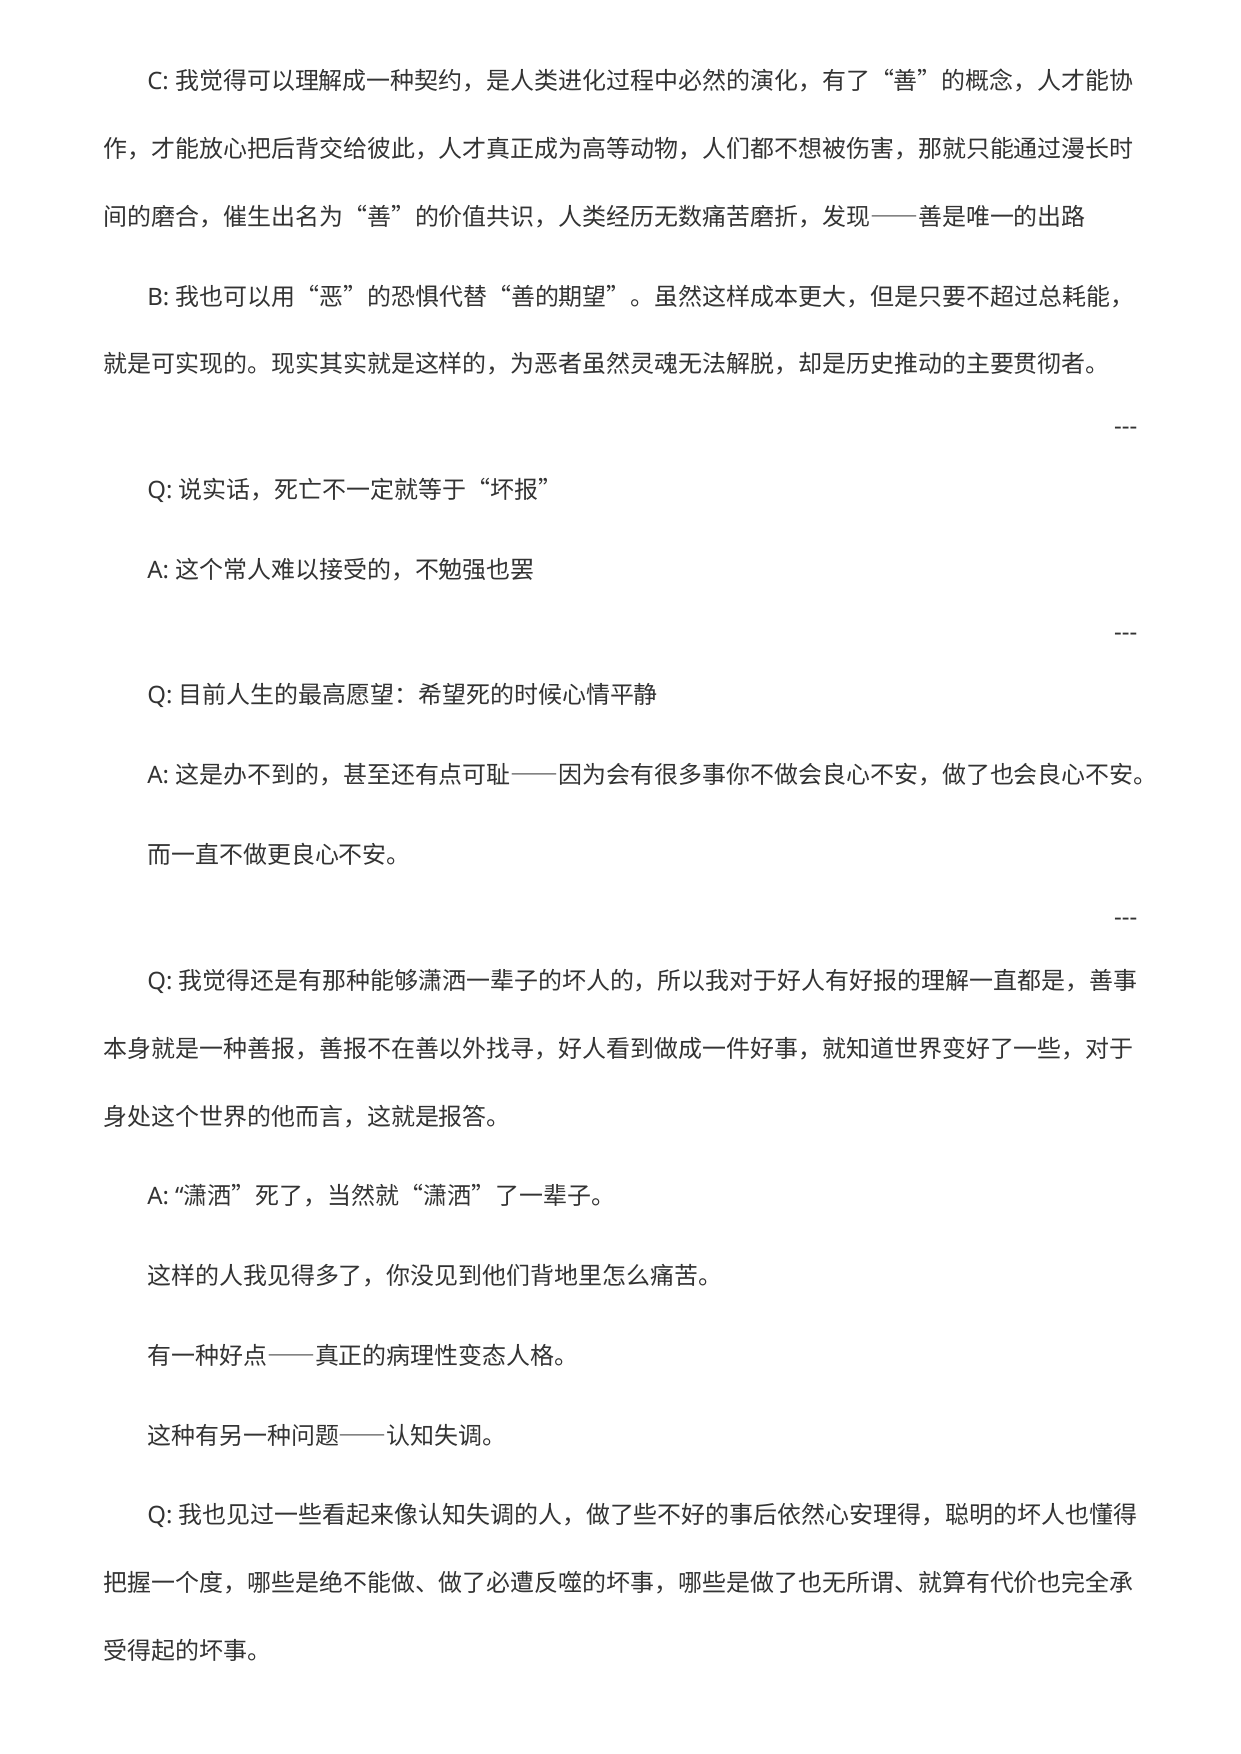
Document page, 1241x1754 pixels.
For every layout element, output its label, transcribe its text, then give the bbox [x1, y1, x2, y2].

text C: 我觉得可以理解成一种契约，是人类进化过程中必然的演化，有了“善”的概念，人才能协作，才能放心把后背交给彼此，人才真正成为高等动物，人们都不想被伤害，那就只能通过漫长时间的磨合，催生出名为“善”的价值共识，人类经历无数痛苦磨折，发现——善是唯一的出路 [103, 45, 1137, 249]
text Q: 说实话，死亡不一定就等于“坏报” [103, 454, 1137, 522]
text 有一种好点——真正的病理性变态人格。 [103, 1320, 1137, 1388]
text 而一直不做更良心不安。 [103, 819, 1137, 887]
text --- [103, 899, 1137, 933]
text Q: 我也见过一些看起来像认知失调的人，做了些不好的事后依然心安理得，聪明的坏人也懂得把握一个度，哪些是绝不能做、做了必遭反噬的坏事，哪些是做了也无所谓、就算有代价也完全承受得起的坏事。 [103, 1479, 1137, 1683]
text --- [103, 408, 1137, 442]
text 这种有另一种问题——认知失调。 [103, 1400, 1137, 1468]
text A: 这个常人难以接受的，不勉强也罢 [103, 534, 1137, 602]
text A: 这是办不到的，甚至还有点可耻——因为会有很多事你不做会良心不安，做了也会良心不安。 [103, 739, 1137, 807]
text 这样的人我见得多了，你没见到他们背地里怎么痛苦。 [103, 1240, 1137, 1308]
text Q: 目前人生的最高愿望：希望死的时候心情平静 [103, 659, 1137, 727]
text B: 我也可以用“恶”的恐惧代替“善的期望”。虽然这样成本更大，但是只要不超过总耗能，就是可实现的。现实其实就是这样的，为恶者虽然灵魂无法解脱，却是历史推动的主要贯彻者。 [103, 261, 1137, 396]
text Q: 我觉得还是有那种能够潇洒一辈子的坏人的，所以我对于好人有好报的理解一直都是，善事本身就是一种善报，善报不在善以外找寻，好人看到做成一件好事，就知道世界变好了一些，对于身处这个世界的他而言，这就是报答。 [103, 945, 1137, 1148]
text A: “潇洒”死了，当然就“潇洒”了一辈子。 [103, 1160, 1137, 1228]
text --- [103, 614, 1137, 648]
